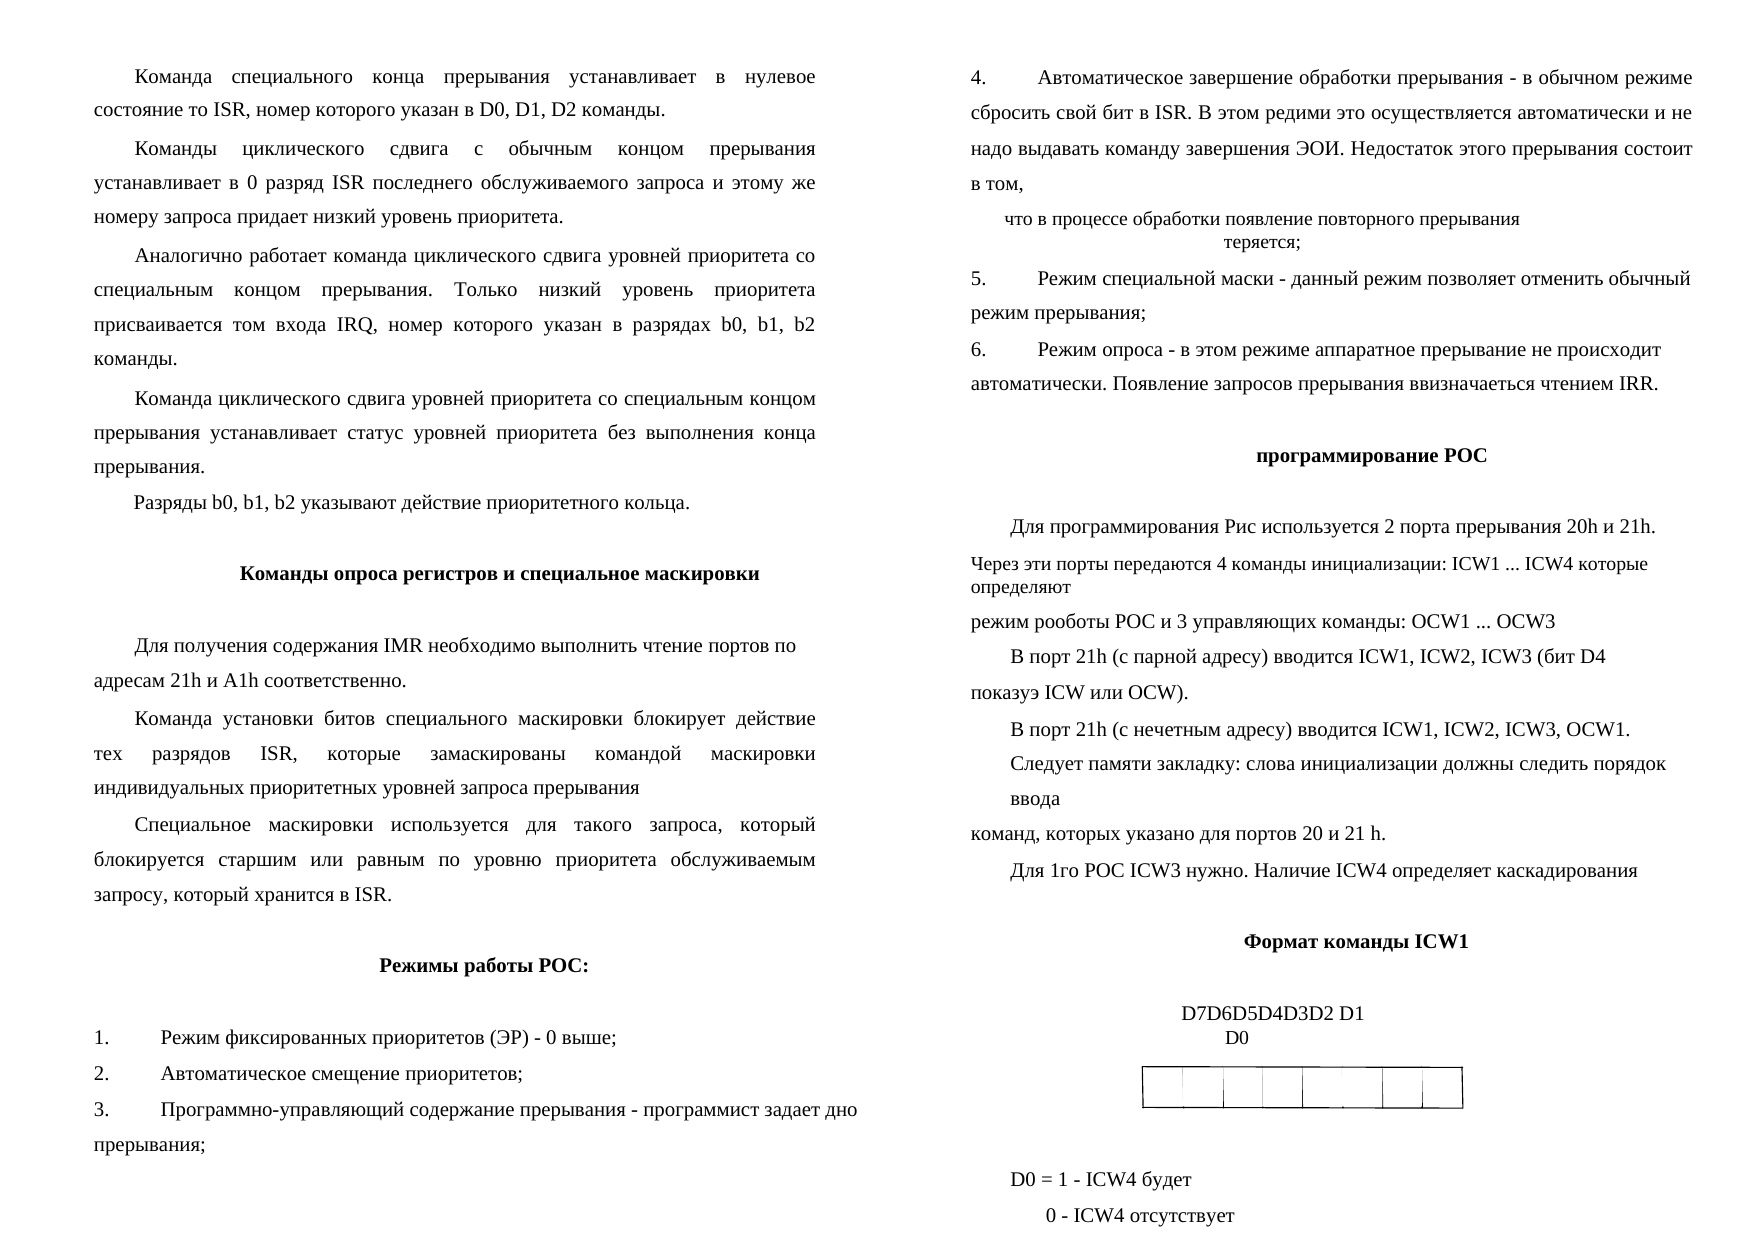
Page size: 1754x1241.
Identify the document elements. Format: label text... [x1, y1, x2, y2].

text Команды циклического сдвига с обычным концом прерывания устанавливает в 0 разряд ISR последнего обслуживаемого запроса и этому же номеру запроса придает низкий уровень приоритета. [94, 136, 816, 228]
list Режим фиксированных приоритетов (ЭР) - 0 выше; [94, 1025, 896, 1049]
text В порт 21h (с нечетным адресу) вводится IСW1, IСW2, IСW3, OCW1. Следует памяти закладку: слова инициализации должны следить порядок ввода [1010, 717, 1693, 809]
text Аналогично работает команда циклического сдвига уровней приоритета со специальным концом прерывания. Только низкий уровень приоритета присваивается том входа IRQ, номер которого указан в разрядах b0, b1, b2 команды. [94, 242, 816, 370]
text Через эти порты передаются 4 команды инициализации: IСW1 ... ICW4 которые определяют [971, 552, 1693, 597]
text Команда установки битов специального маскировки блокирует действие тех разрядов ISR, которые замаскированы командой маскировки индивидуальных приоритетных уровней запроса прерывания [94, 706, 816, 799]
text Для 1го РОС IСW3 нужно. Наличие IСW4 определяет каскадирования [1010, 858, 1693, 882]
list Режим специальной маски - данный режим позволяет отменить обычный режим прерывания; [971, 266, 1693, 324]
text команд, которых указано для портов 20 и 21 h. [971, 821, 1693, 845]
text В порт 21h (с парной адресу) вводится IСW1, IСW2, IСW3 (бит D4 [1010, 644, 1693, 668]
text Формат команды ICW1 [1243, 928, 1693, 953]
list Автоматическое завершение обработки прерывания - в обычном режиме сбросить свой бит в ISR. В этом редими это осуществляется автоматически и не надо выдавать команду завершения ЭОИ. Недостаток этого прерывания состоит в том, [971, 65, 1693, 195]
text 0 - ICW4 отсутствует [1046, 1203, 1693, 1227]
text Команды опроса регистров и специальное маскировки [239, 561, 896, 585]
text режим рооботы РОС и 3 управляющих команды: ОСW1 ... ОCW3 [971, 609, 1693, 633]
text Специальное маскировки используется для такого запроса, который блокируется старшим или равным по уровню приоритета обслуживаемым запросу, который хранится в ISR. [94, 812, 816, 906]
text показуэ ICW или OCW). [971, 680, 1693, 704]
text D0 = 1 - ICW4 будет [1010, 1167, 1693, 1191]
text что в процессе обработки появление повторного прерывания теряется; [971, 207, 1554, 253]
text Разряды b0, b1, b2 указывают действие приоритетного кольца. [133, 490, 896, 514]
text D7D6D5D4D3D2 D1 D0 [1181, 1001, 1693, 1049]
list Режим опроса - в этом режиме аппаратное прерывание не происходит автоматически. Появление запросов прерывания ввизначаеться чтением IRR. [971, 337, 1693, 395]
list Программно-управляющий содержание прерывания - программист задает дно прерывания; [94, 1097, 896, 1156]
text программирование РОС [1256, 443, 1693, 467]
text Команда циклического сдвига уровней приоритета со специальным концом прерывания устанавливает статус уровней приоритета без выполнения конца прерывания. [94, 385, 816, 478]
text Для программирования Рис используется 2 порта прерывания 20h и 21h. [1010, 514, 1693, 538]
text Режимы работы РОС: [379, 953, 896, 977]
text Для получения содержания IMR необходимо выполнить чтение портов по адресам 21h и A1h соответственно. [94, 633, 816, 692]
list Автоматическое смещение приоритетов; [94, 1061, 896, 1085]
text Команда специального конца прерывания устанавливает в нулевое состояние то ISR, номер которого указан в D0, D1, D2 команды. [94, 64, 816, 121]
